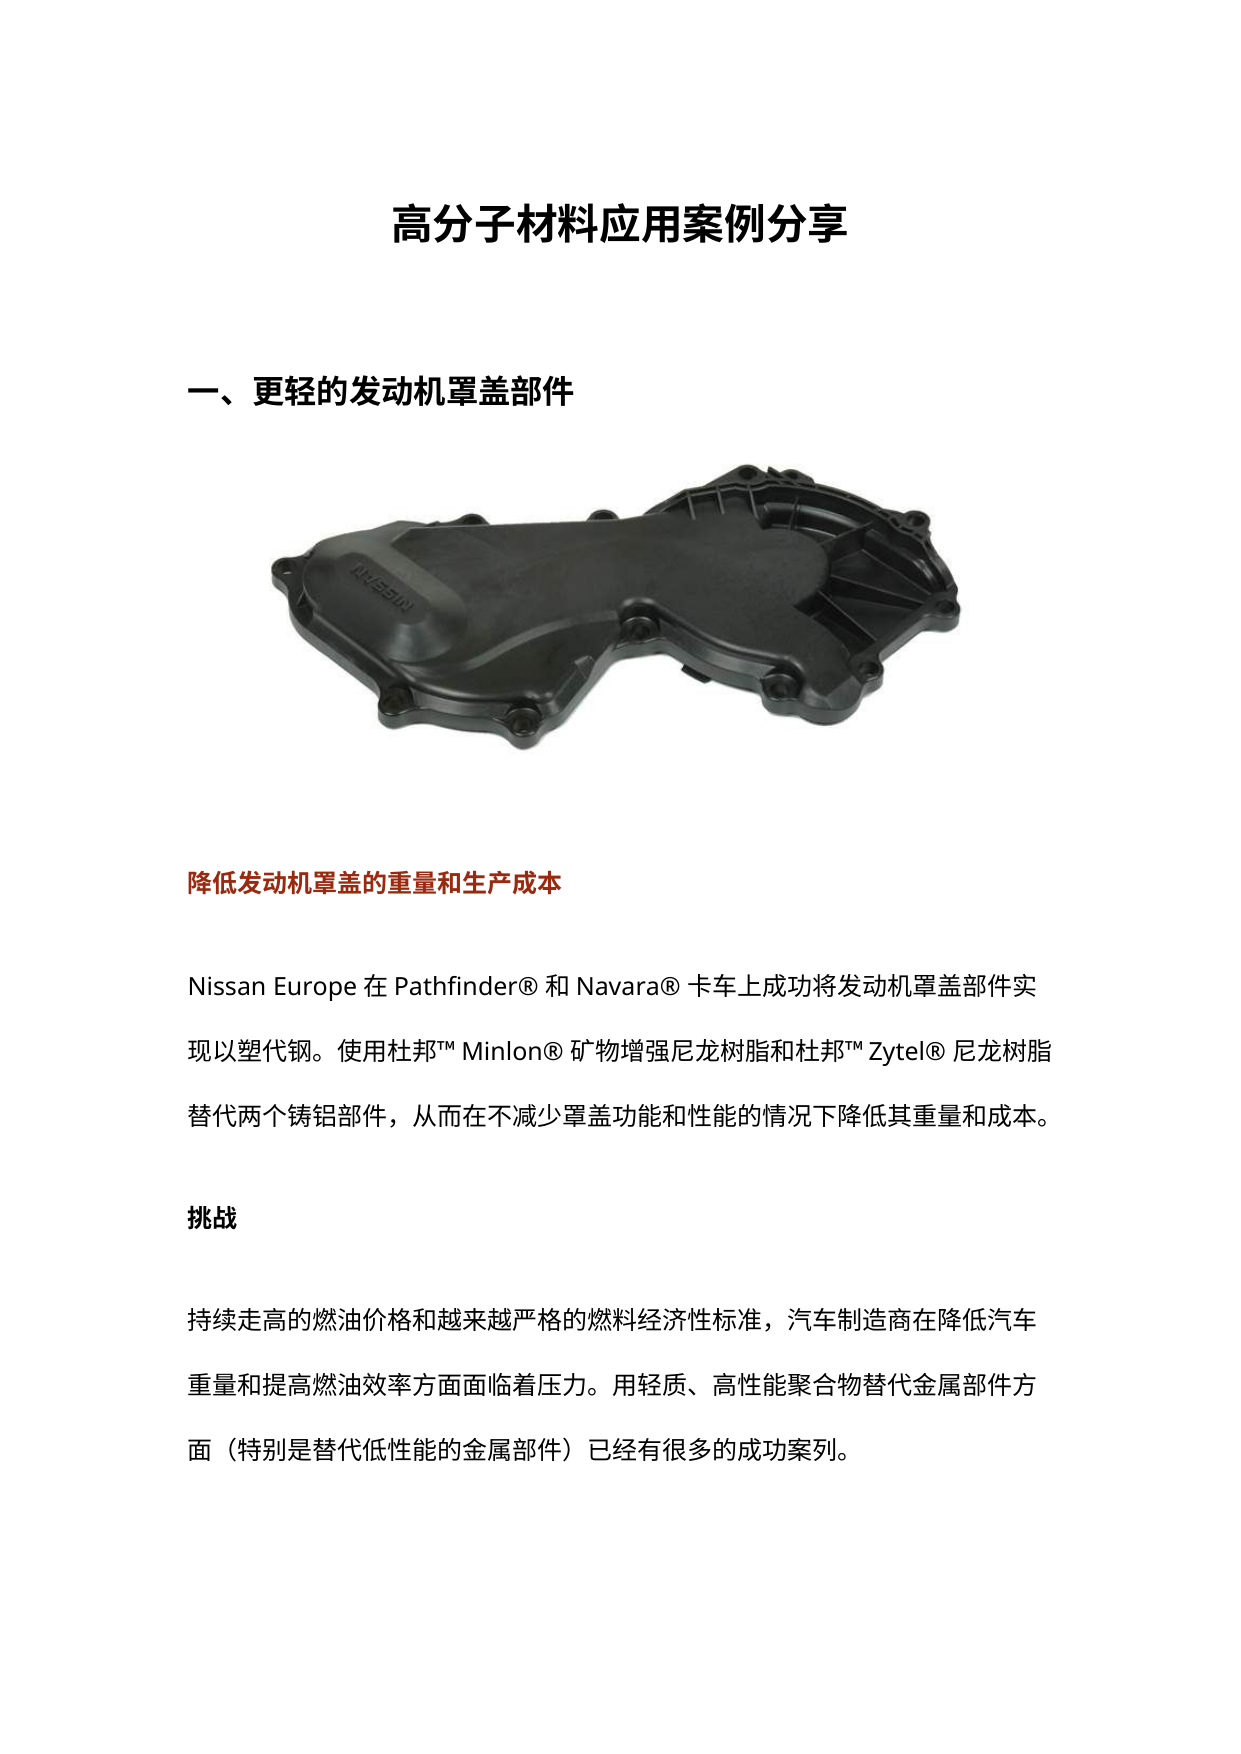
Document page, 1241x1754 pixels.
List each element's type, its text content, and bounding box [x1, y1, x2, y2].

picture [252, 422, 988, 790]
text Nissan Europe 在Pathfinder® 和 Navara® 卡车上成功将发动机罩盖部件实现以塑代钢。使用杜邦™ Minlon® 矿物增强尼龙树脂和杜邦™ Zytel® 尼龙树脂替代两个铸铝部件，从而在不减少罩盖功能和性能的情况下降低其重量和成本。 [187, 952, 1053, 1147]
subtitle 高分子材料应用案例分享 [187, 189, 1053, 254]
subtitle 降低发动机罩盖的重量和生产成本 [187, 849, 1053, 914]
text 挑战 [187, 1184, 1053, 1249]
text 持续走高的燃油价格和越来越严格的燃料经济性标准，汽车制造商在降低汽车重量和提高燃油效率方面面临着压力。用轻质、高性能聚合物替代金属部件方面（特别是替代低性能的金属部件）已经有很多的成功案列。 [187, 1286, 1053, 1481]
subtitle 一、更轻的发动机罩盖部件 [187, 357, 1053, 422]
